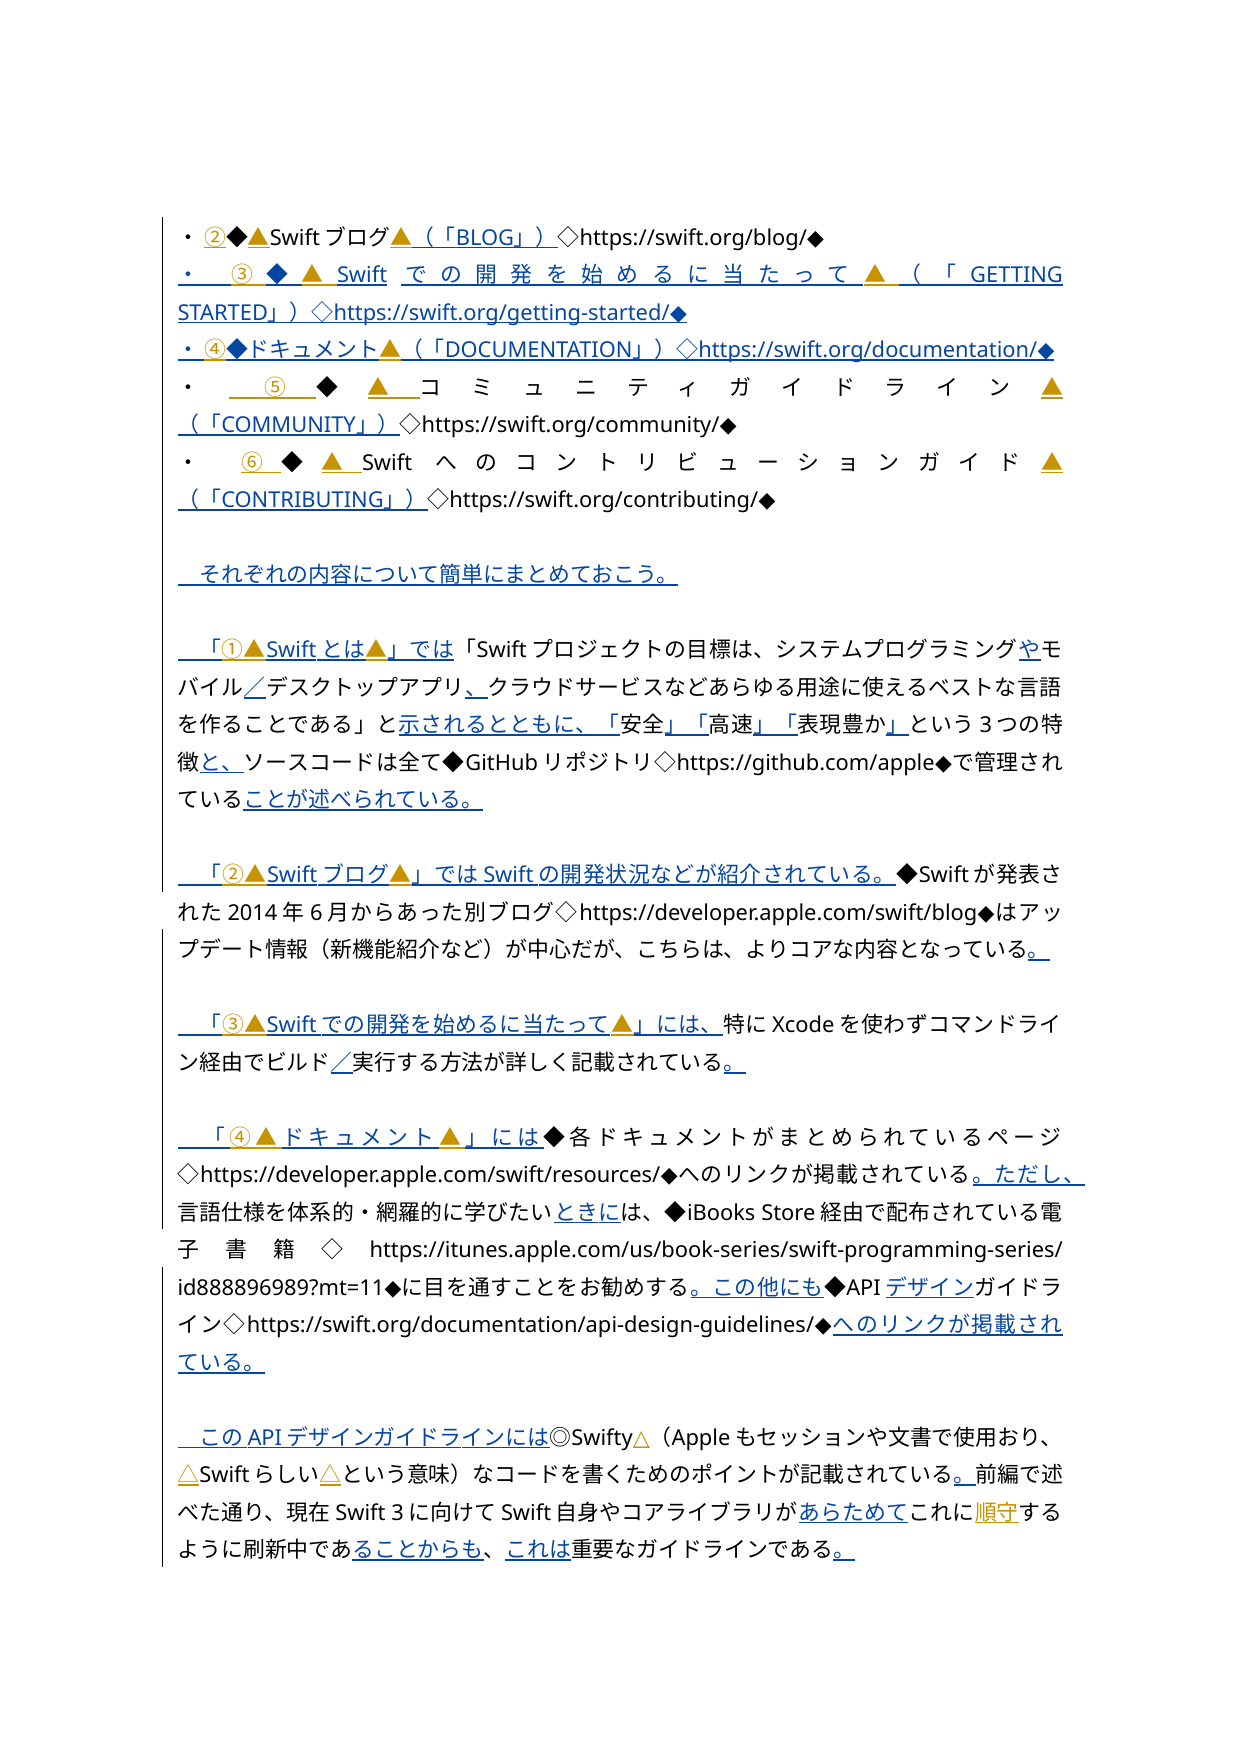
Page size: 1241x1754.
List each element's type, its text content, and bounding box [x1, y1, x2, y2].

text ◆Swiftが発表された2014年6月からあった別ブログ◇https://developer.apple.com/swift/blog◆はアップデート情報（新機能紹介など）が中心だが、こちらは、よりコアな内容となっている [177, 854, 1063, 967]
text 特にXcodeを使わずコマンドライン経由でビルド実行する方法が詳しく記載されている [177, 1004, 1063, 1079]
text 「Swiftプロジェクトの目標は、システムプログラミングモバイルデスクトップアプリクラウドサービスなどあらゆる用途に使えるベストな言語を作ることである」と安全高速表現豊かという3つの特徴ソースコードは全て◆GitHubリポジトリ◇https://github.com/apple◆で管理されている [177, 629, 1063, 817]
text ・ ◆Swiftブログ◇https://swift.org/blog/◆ [177, 217, 1063, 254]
text ◆各ドキュメントがまとめられているページ◇https://developer.apple.com/swift/resources/◆へのリンクが掲載されている言語仕様を体系的・網羅的に学びたいは、◆iBooks Store経由で配布されている電子書籍◇https://itunes.apple.com/us/book-series/swift-programming-series/id888896989?mt=11◆に目を通すことをお勧めする◆APIガイドライン◇https://swift.org/documentation/api-design-guidelines/◆ [177, 1117, 1063, 1379]
text ・◆コミュニティガイドライン◇https://swift.org/community/◆ [177, 367, 1063, 442]
text ・ ◆Swiftへのコントリビューションガイド◇https://swift.org/contributing/◆ [177, 442, 1063, 517]
text ◎Swifty（Appleもセッションや文書で使用おり、Swiftらしいという意味）なコードを書くためのポイントが記載されている前編で述べた通り、現在Swift 3に向けてSwift自身やコアライブラリがこれにするように刷新中であ、重要なガイドラインである [177, 1417, 1063, 1567]
